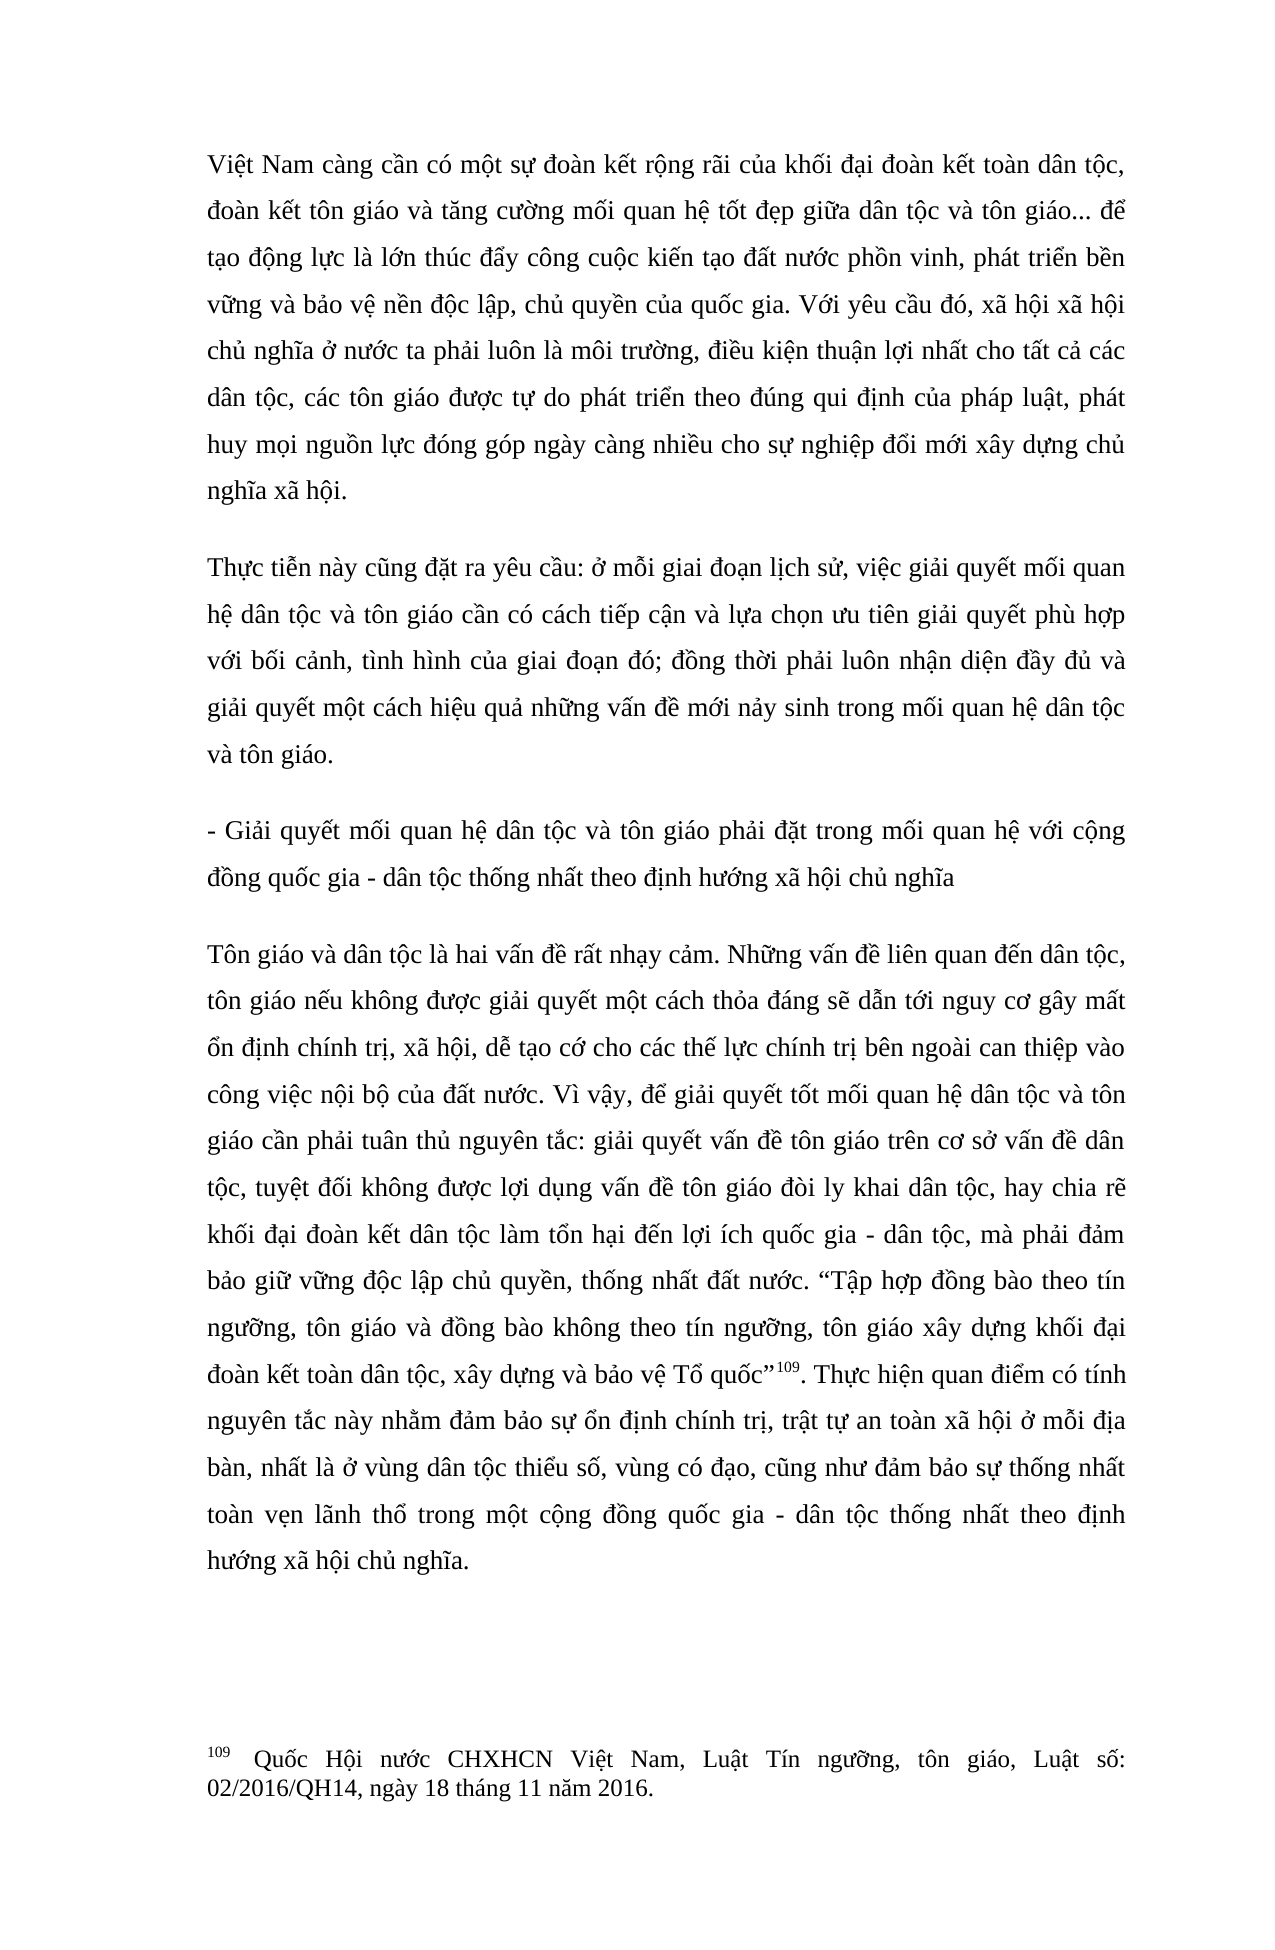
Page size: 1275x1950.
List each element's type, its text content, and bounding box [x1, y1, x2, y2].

text Tôn giáo và dân tộc là hai vấn đề rất nhạy cảm. Những vấn đề liên quan đến dân tộc, tôn giáo nếu không được giải quyết một cách thỏa đáng sẽ dẫn tới nguy cơ gây mất ổn định chính trị, xã hội, dễ tạo cớ cho các thế lực chính trị bên ngoài can thiệp vào công việc nội bộ của đất nước. Vì vậy, để giải quyết tốt mối quan hệ dân tộc và tôn giáo cần phải tuân thủ nguyên tắc: giải quyết vấn đề tôn giáo trên cơ sở vấn đề dân tộc, tuyệt đối không được lợi dụng vấn đề tôn giáo đòi ly khai dân tộc, hay chia rẽ khối đại đoàn kết dân tộc làm tổn hại đến lợi ích quốc gia - dân tộc, mà phải đảm bảo giữ vững độc lập chủ quyền, thống nhất đất nước. “Tập hợp đồng bào theo tín ngưỡng, tôn giáo và đồng bào không theo tín ngưỡng, tôn giáo xây dựng khối đại đoàn kết toàn dân tộc, xây dựng và bảo vệ Tổ quốc”. Thực hiện quan điểm có tính nguyên tắc này nhằm đảm bảo sự ổn định chính trị, trật tự an toàn xã hội ở mỗi địa bàn, nhất là ở vùng dân tộc thiểu số, vùng có đạo, cũng như đảm bảo sự thống nhất toàn vẹn lãnh thổ trong một cộng đồng quốc gia - dân tộc thống nhất theo định hướng xã hội chủ nghĩa. [207, 938, 1127, 1576]
text Thực tiễn này cũng đặt ra yêu cầu: ở mỗi giai đoạn lịch sử, việc giải quyết mối quan hệ dân tộc và tôn giáo cần có cách tiếp cận và lựa chọn ưu tiên giải quyết phù hợp với bối cảnh, tình hình của giai đoạn đó; đồng thời phải luôn nhận diện đầy đủ và giải quyết một cách hiệu quả những vấn đề mới nảy sinh trong mối quan hệ dân tộc và tôn giáo. [207, 551, 1127, 769]
text - Giải quyết mối quan hệ dân tộc và tôn giáo phải đặt trong mối quan hệ với cộng đồng quốc gia - dân tộc thống nhất theo định hướng xã hội chủ nghĩa [207, 814, 1127, 892]
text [207, 148, 1127, 506]
